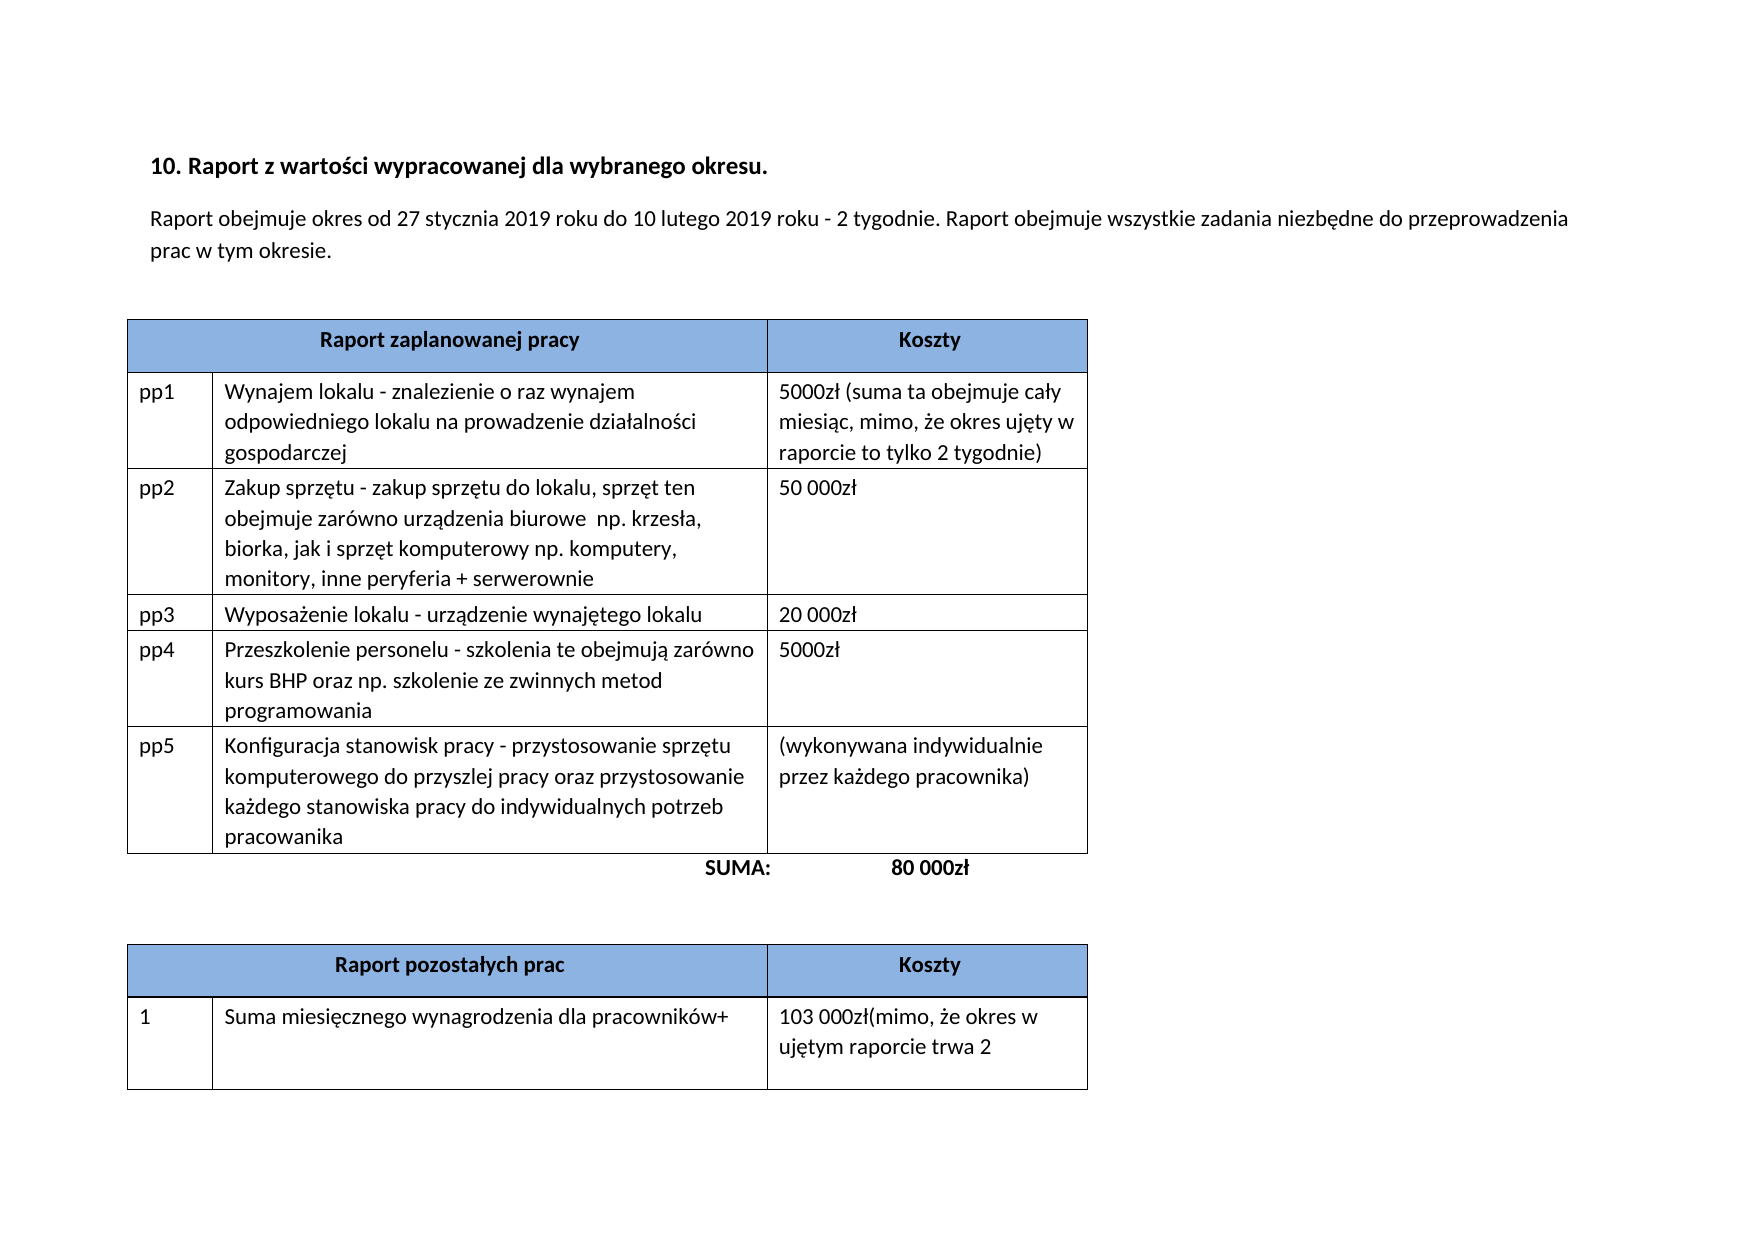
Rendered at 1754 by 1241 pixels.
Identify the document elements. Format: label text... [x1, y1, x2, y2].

table_header Koszty [768, 320, 1087, 372]
table_cell Zakup sprzętu - zakup sprzętu do lokalu, sprzęt ten obejmuje zarówno urządzenia biurowe np. krzesła, biorka, jak i sprzęt komputerowy np. komputery, monitory, inne peryferia + serwerownie [213, 469, 767, 594]
text SUMA: 80 000zł [148, 853, 1604, 881]
table_cell 1 [128, 998, 212, 1089]
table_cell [768, 998, 1087, 1089]
table_cell pp3 [128, 595, 212, 630]
table_cell 5000zł [768, 631, 1087, 726]
table_cell (wykonywana indywidualnie przez każdego pracownika) [768, 727, 1087, 852]
table_cell pp2 [128, 469, 212, 594]
table_cell Przeszkolenie personelu - szkolenia te obejmują zarówno kurs BHP oraz np. szkolenie ze zwinnych metod programowania [213, 631, 767, 726]
table_header [128, 320, 213, 372]
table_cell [213, 998, 767, 1089]
table_cell 50 000zł [768, 469, 1087, 594]
list Raport z wartości wypracowanej dla wybranego okresu. [150, 150, 1604, 181]
table_cell Wynajem lokalu - znalezienie o raz wynajem odpowiedniego lokalu na prowadzenie działalności gospodarczej [213, 373, 767, 468]
table_cell Konfiguracja stanowisk pracy - przystosowanie sprzętu komputerowego do przyszlej pracy oraz przystosowanie każdego stanowiska pracy do indywidualnych potrzeb pracowanika [213, 727, 767, 852]
table_header [128, 945, 213, 996]
table_cell 20 000zł [768, 595, 1087, 630]
table_header Raport zaplanowanej pracy [213, 320, 767, 372]
table_cell pp4 [128, 631, 212, 726]
table_cell pp5 [128, 727, 212, 852]
table_cell Wyposażenie lokalu - urządzenie wynajętego lokalu [213, 595, 767, 630]
table_header Koszty [768, 945, 1087, 996]
text Raport obejmuje okres od 27 stycznia 2019 roku do 10 lutego 2019 roku - 2 tygodnie. Raport obejmuje wszystkie zadania niezbędne do przeprowadzenia prac w tym okresie. [150, 204, 1603, 264]
table_cell 5000zł (suma ta obejmuje cały miesiąc, mimo, że okres ujęty w raporcie to tylko 2 tygodnie) [768, 373, 1087, 468]
table_header Raport pozostałych prac [213, 945, 767, 996]
table_cell pp1 [128, 373, 212, 468]
